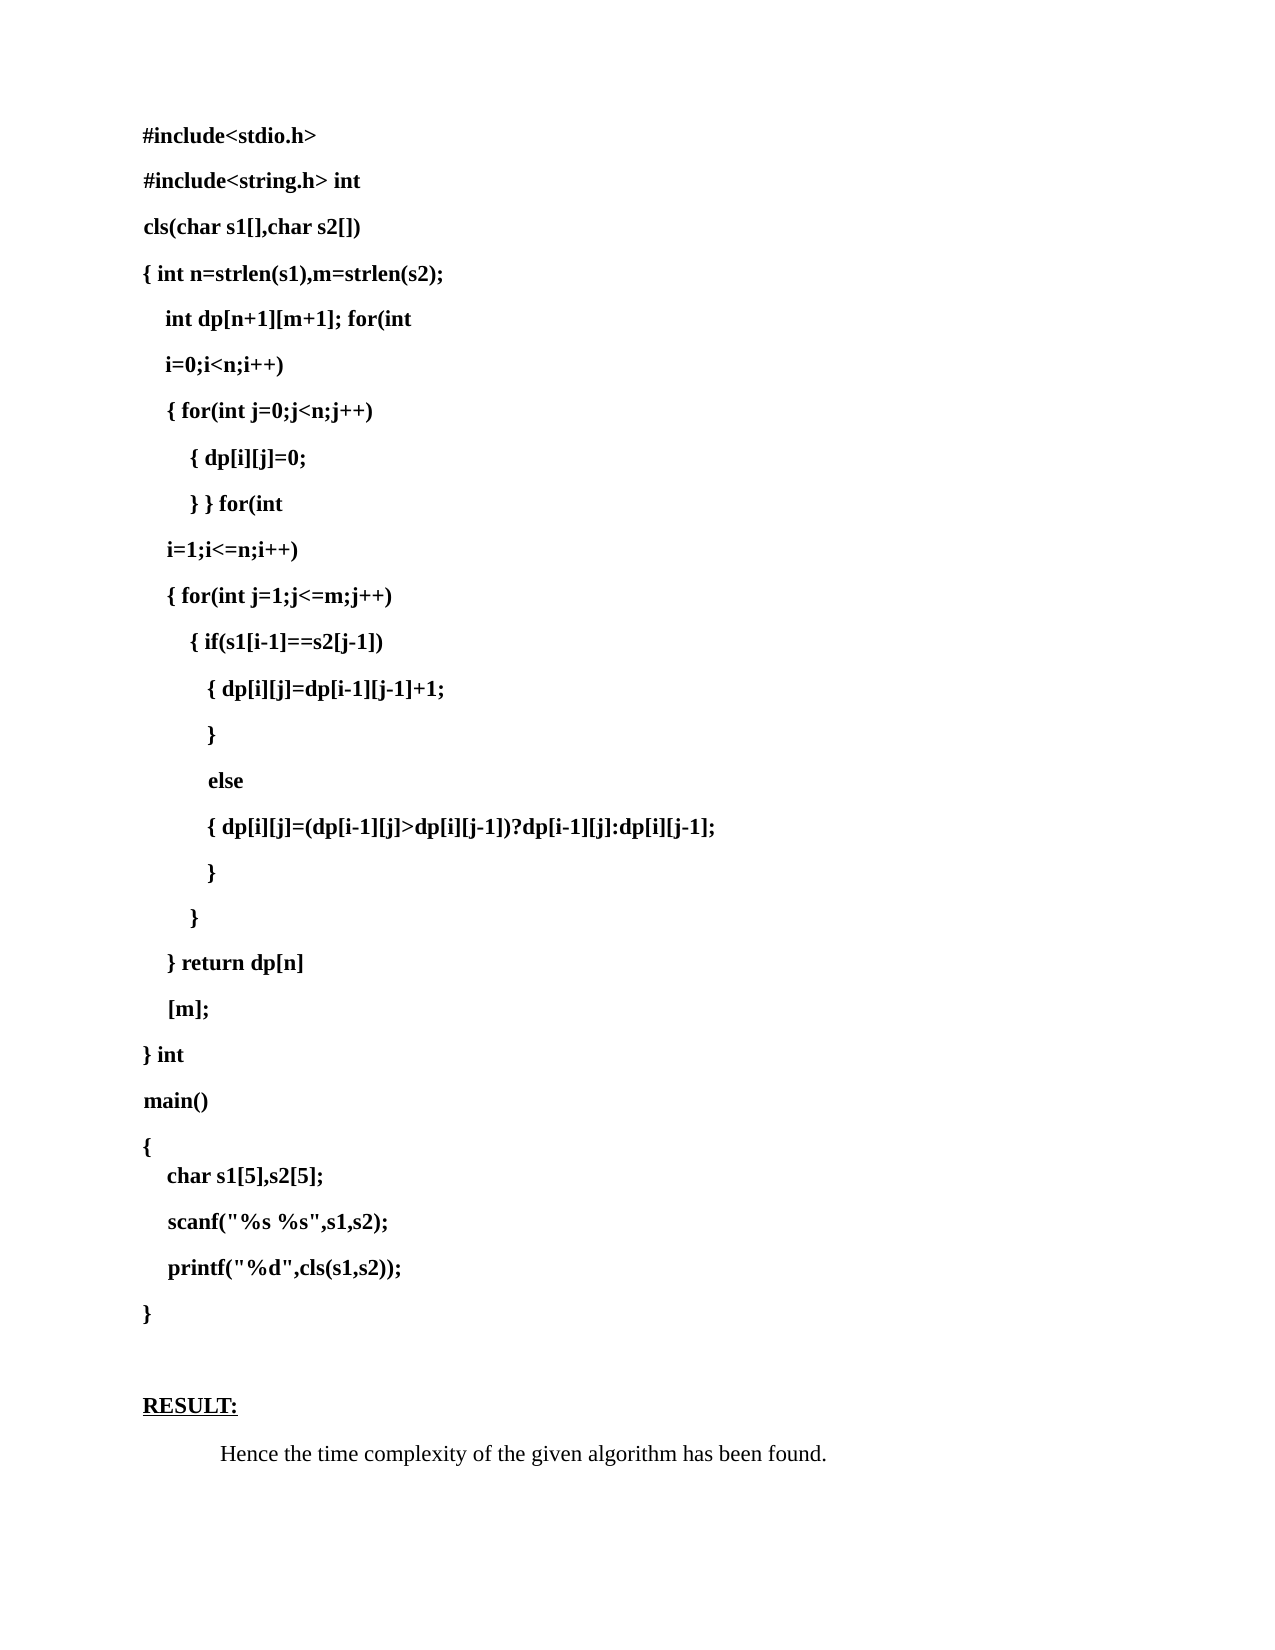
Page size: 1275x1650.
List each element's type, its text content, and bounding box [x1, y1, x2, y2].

text { dp[i][j]=(dp[i-1][j]>dp[i][j-1])?dp[i-1][j]:dp[i][j-1]; [207, 813, 724, 839]
text } } for(int i=1;i<=n;i++) [167, 490, 367, 562]
text { int n=strlen(s1),m=strlen(s2); int dp[n+1][m+1]; for(int i=0;i<n;i++) [142, 260, 453, 378]
text } [207, 859, 353, 886]
text RESULT: [142, 1392, 1144, 1418]
text #include<stdio.h> #include<string.h> int cls(char s1[],char s2[]) [142, 122, 394, 240]
text Hence the time complexity of the given algorithm has been found. [144, 1440, 828, 1466]
text { for(int j=1;j<=m;j++) [167, 582, 400, 608]
text } return dp[n][m]; [167, 949, 331, 1021]
text { if(s1[i-1]==s2[j-1]) [189, 628, 385, 655]
text } [189, 904, 353, 931]
text } [142, 1300, 353, 1326]
text } int main() [142, 1041, 241, 1113]
text char s1[5],s2[5]; scanf("%s %s",s1,s2); printf("%d",cls(s1,s2)); [167, 1162, 427, 1280]
text { [142, 1133, 353, 1159]
text { dp[i][j]=0; [189, 444, 314, 470]
text { for(int j=0;j<n;j++) [167, 398, 381, 424]
text } else [207, 721, 251, 793]
text { dp[i][j]=dp[i-1][j-1]+1; [207, 675, 453, 701]
